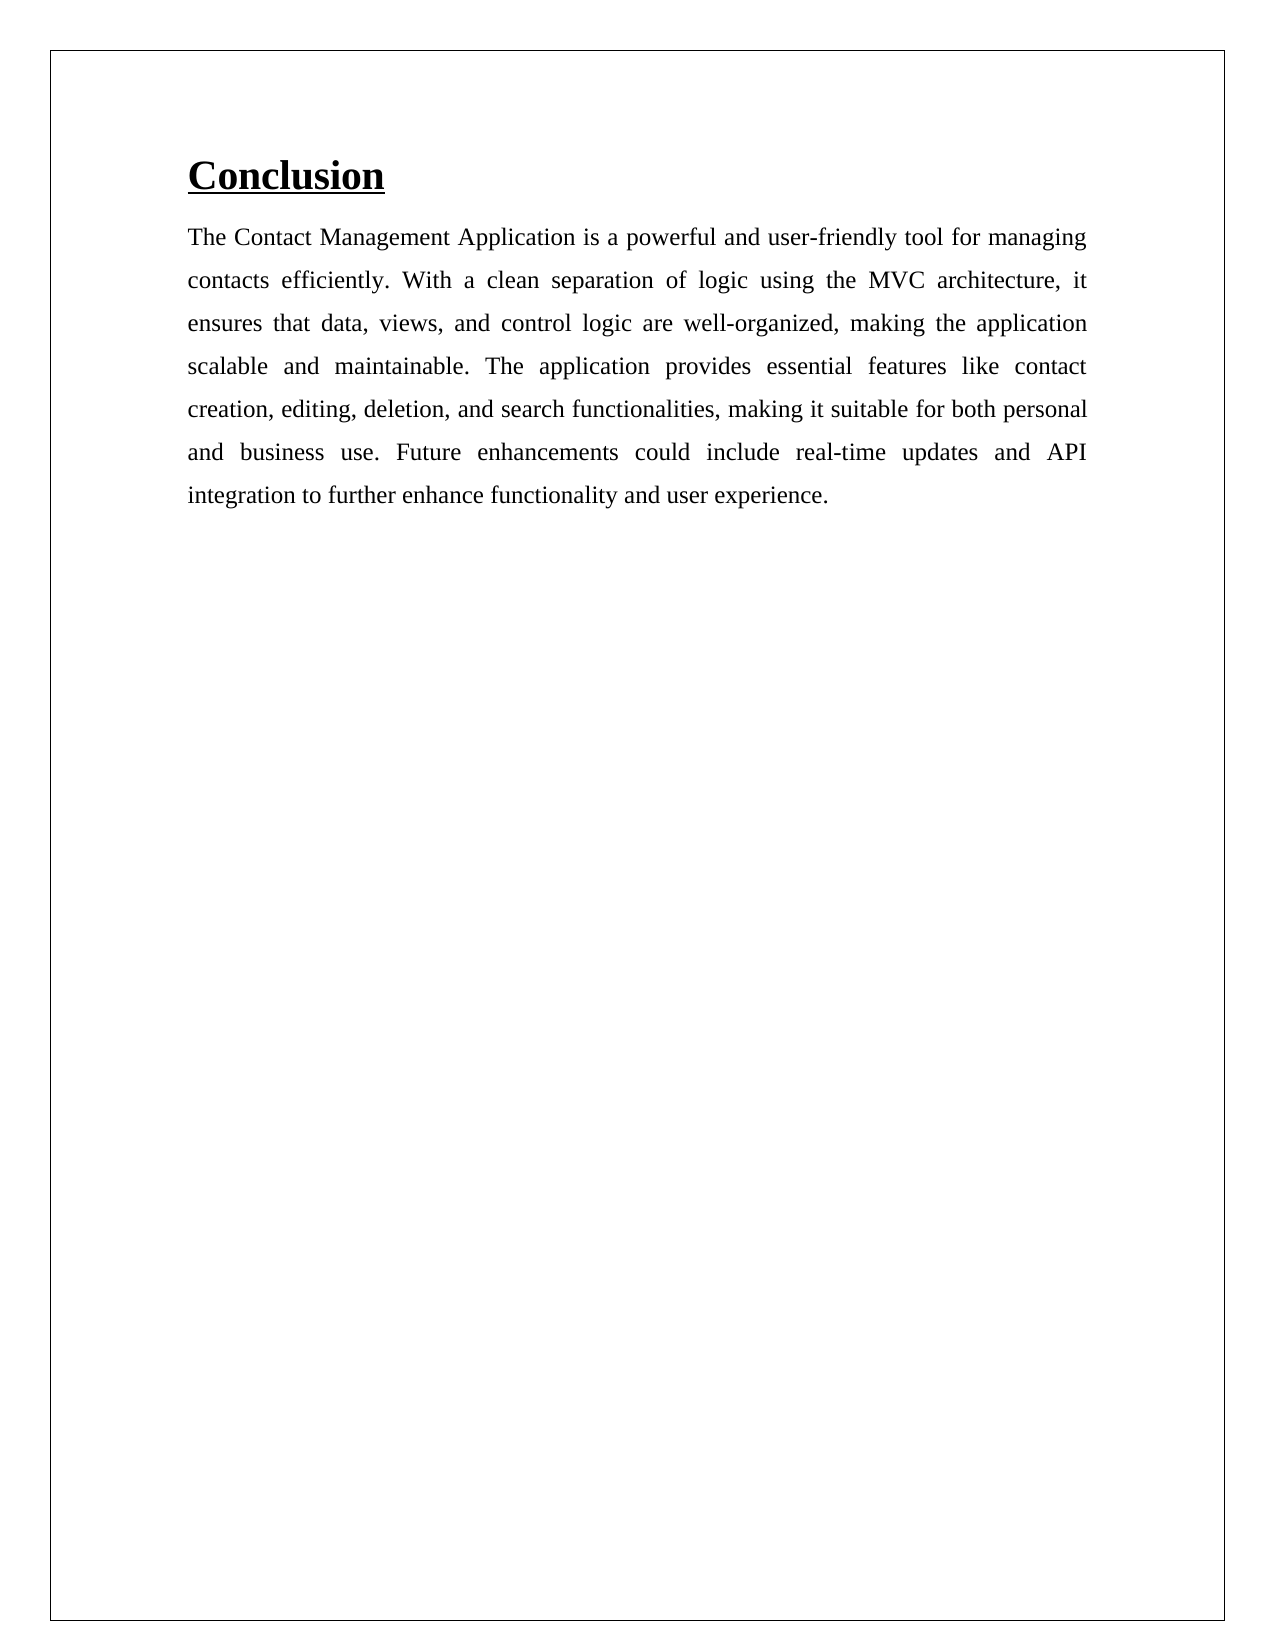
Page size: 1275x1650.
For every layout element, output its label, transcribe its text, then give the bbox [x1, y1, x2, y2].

text The Contact Management Application is a powerful and user-friendly tool for managing contacts efficiently. With a clean separation of logic using the MVC architecture, it ensures that data, views, and control logic are well-organized, making the application scalable and maintainable. The application provides essential features like contact creation, editing, deletion, and search functionalities, making it suitable for both personal and business use. Future enhancements could include real-time updates and API integration to further enhance functionality and user experience. [187, 222, 1088, 509]
subtitle Conclusion [187, 150, 1200, 198]
